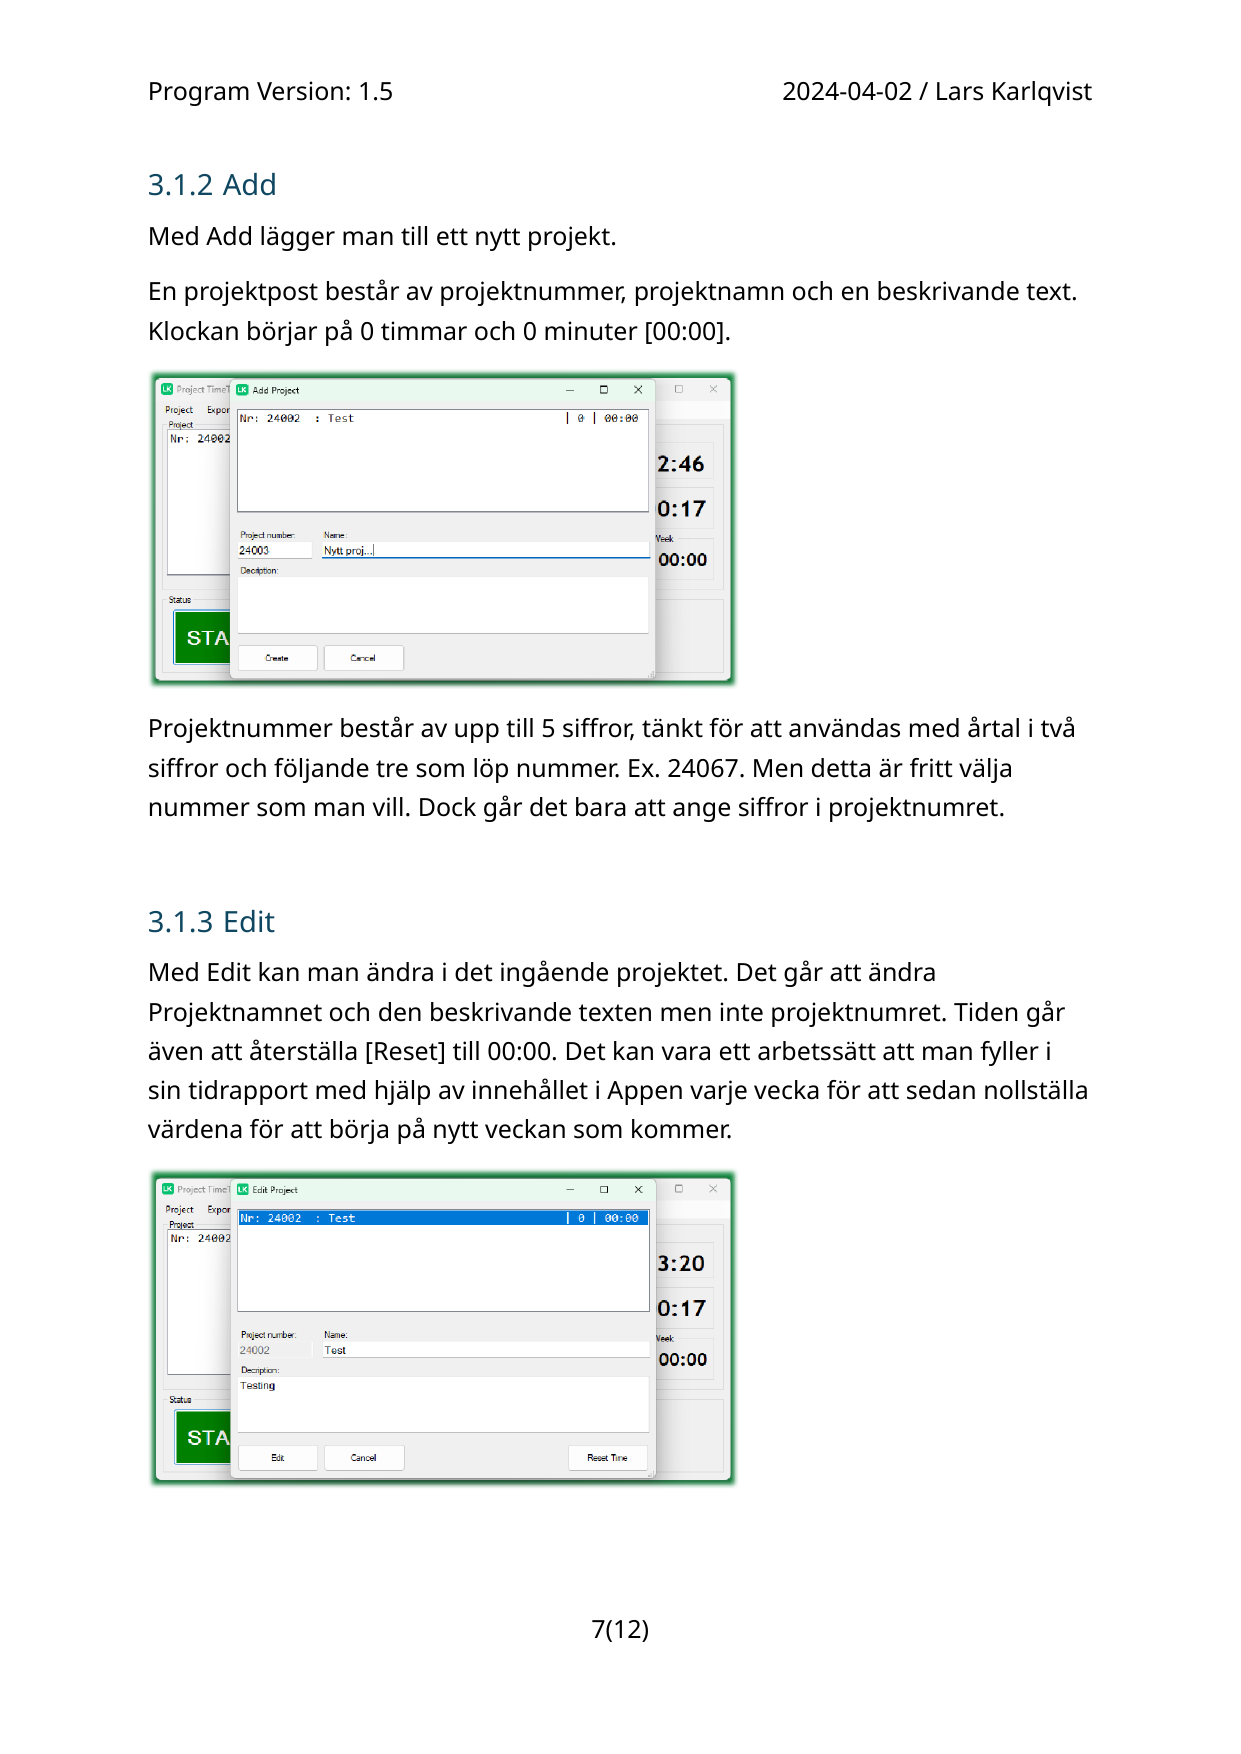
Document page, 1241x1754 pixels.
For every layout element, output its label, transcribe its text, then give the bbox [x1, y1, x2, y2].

picture [156, 377, 731, 681]
picture [156, 1176, 731, 1481]
text Projektnummer består av upp till 5 siffror, tänkt för att användas med årtal i två siffror och följande tre som löp nummer. Ex. 24067. Men detta är fritt välja nummer som man vill. Dock går det bara att ange siffror i projektnumret. [148, 711, 1093, 823]
subtitle Edit [148, 901, 1093, 941]
text Med Add lägger man till ett nytt projekt. [148, 218, 1093, 252]
subtitle Add [148, 164, 1093, 204]
text En projektpost består av projektnummer, projektnamn och en beskrivande text. Klockan börjar på 0 timmar och 0 minuter [00:00]. [148, 274, 1093, 347]
text Med Edit kan man ändra i det ingående projektet. Det går att ändra Projektnamnet och den beskrivande texten men inte projektnumret. Tiden går även att återställa [Reset] till 00:00. Det kan vara ett arbetssätt att man fyller i sin tidrapport med hjälp av innehållet i Appen varje vecka för att sedan nollställa värdena för att börja på nytt veckan som kommer. [148, 955, 1093, 1146]
